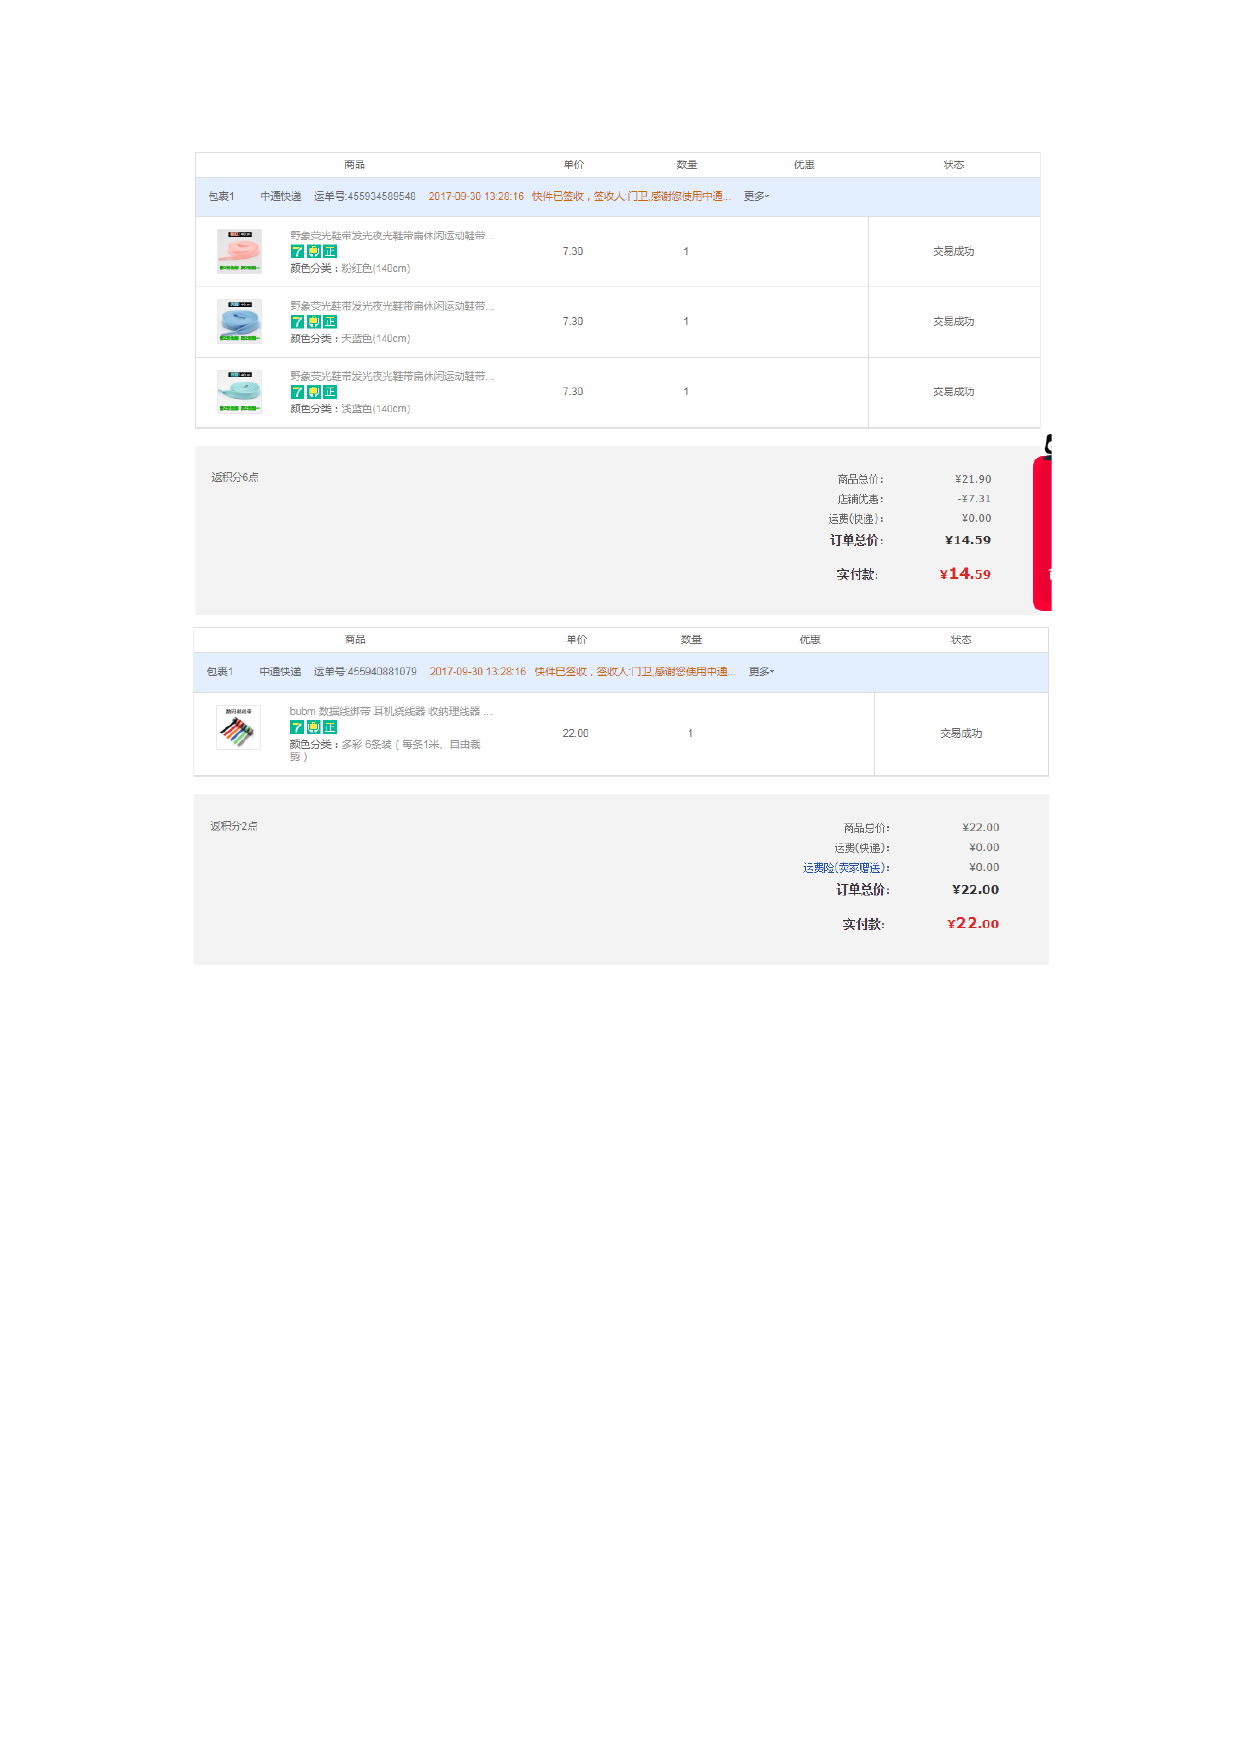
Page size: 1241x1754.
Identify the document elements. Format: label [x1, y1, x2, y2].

picture [187, 150, 1052, 621]
picture [187, 622, 1052, 967]
